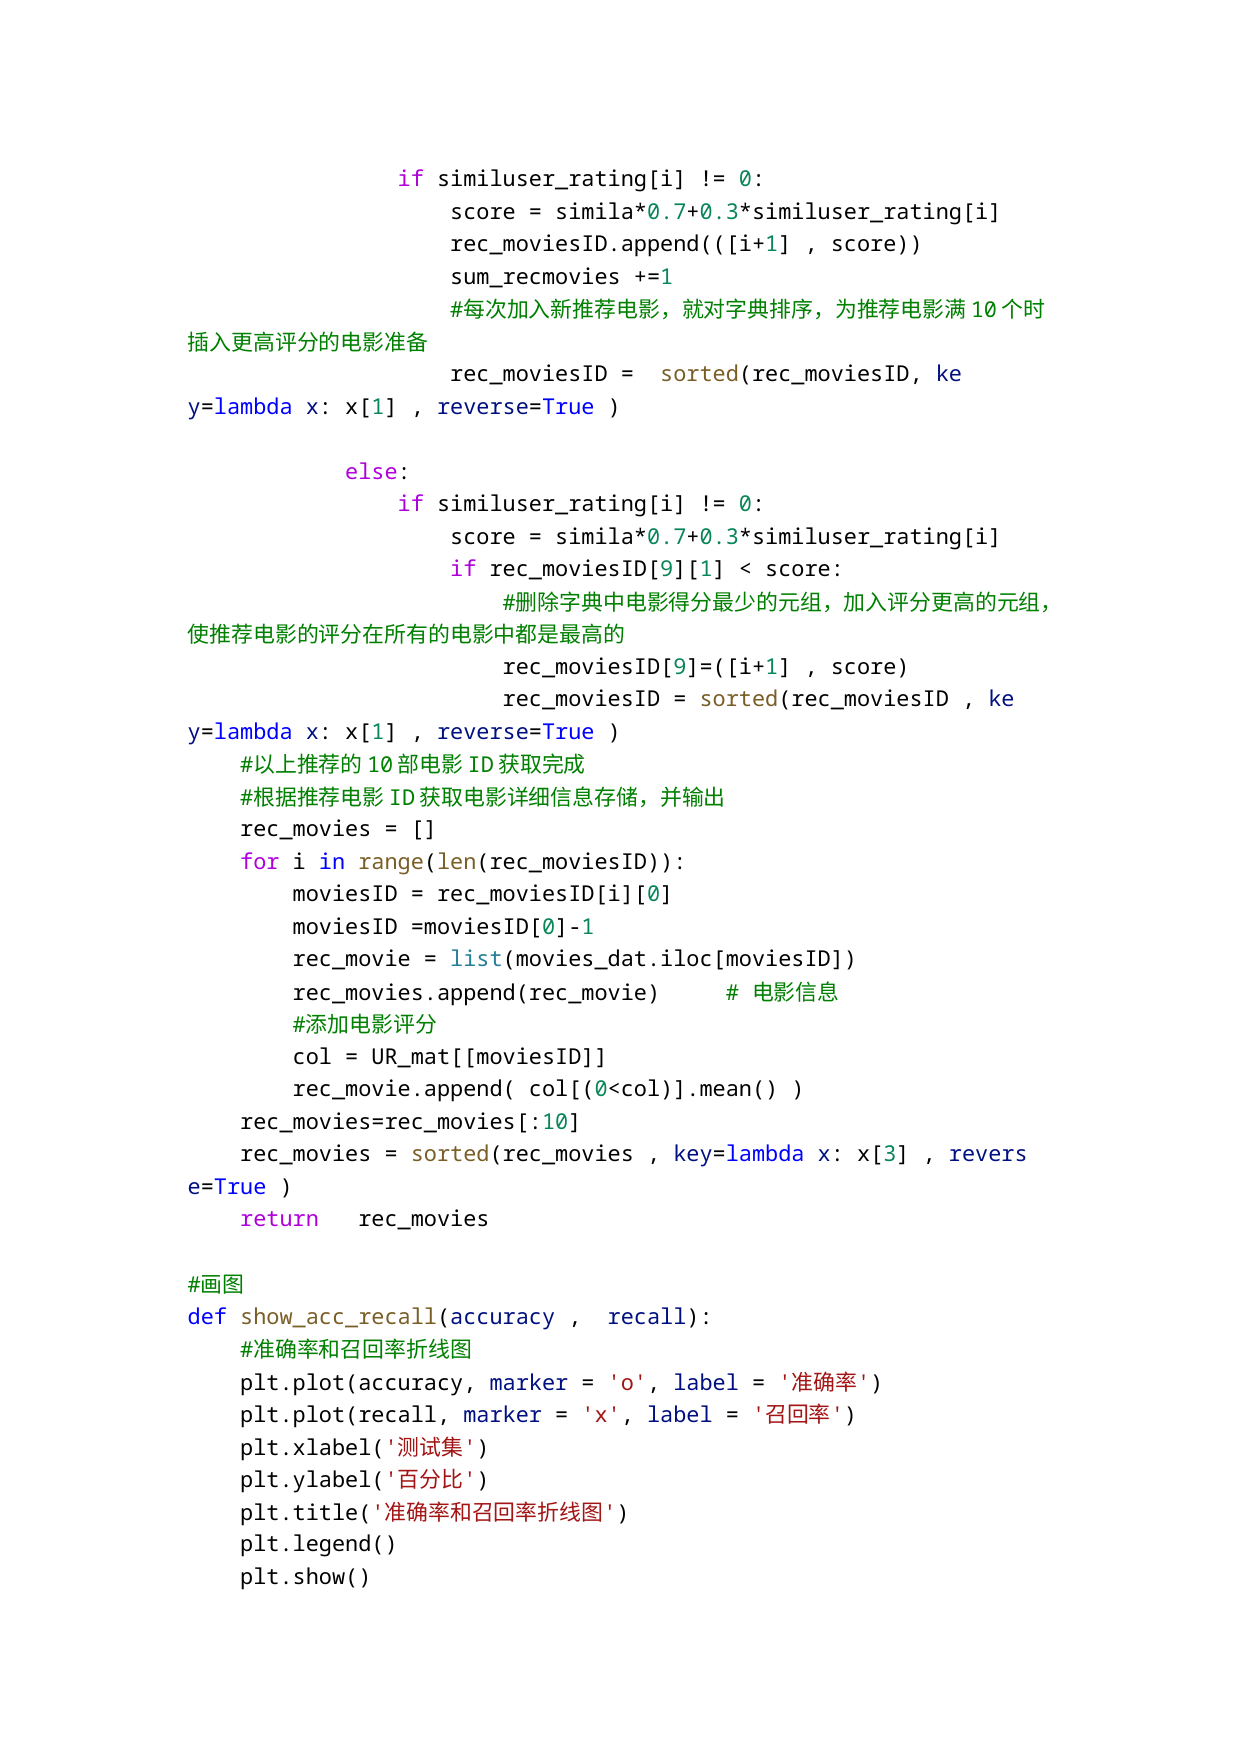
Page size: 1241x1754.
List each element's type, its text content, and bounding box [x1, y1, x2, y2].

text else: [187, 454, 1053, 487]
text plt.title('准确率和召回率折线图') [187, 1494, 1053, 1527]
text rec_movies = sorted(rec_movies , key=lambda x: x[3] , reverse=True ) [187, 1137, 1053, 1202]
text score = simila*0.7+0.3*similuser_rating[i] [187, 194, 1053, 227]
text plt.ylabel('百分比') [187, 1462, 1053, 1494]
text #删除字典中电影得分最少的元组，加入评分更高的元组，使推荐电影的评分在所有的电影中都是最高的 [187, 584, 1053, 649]
text rec_moviesID = sorted(rec_moviesID, key=lambda x: x[1] , reverse=True ) [187, 357, 1053, 422]
text #每次加入新推荐电影，就对字典排序，为推荐电影满10个时插入更高评分的电影准备 [187, 292, 1053, 357]
text col = UR_mat[[moviesID]] [187, 1039, 1053, 1072]
text #添加电影评分 [187, 1007, 1053, 1039]
text rec_movies.append(rec_movie) # 电影信息 [187, 974, 1053, 1007]
text for i in range(len(rec_moviesID)): [187, 844, 1053, 877]
text if similuser_rating[i] != 0: [187, 487, 1053, 519]
text score = simila*0.7+0.3*similuser_rating[i] [187, 519, 1053, 552]
text sum_recmovies +=1 [187, 259, 1053, 292]
text plt.plot(accuracy, marker = 'o', label = '准确率') [187, 1364, 1053, 1397]
text return rec_movies [187, 1202, 1053, 1234]
text plt.plot(recall, marker = 'x', label = '召回率') [187, 1397, 1053, 1429]
text if similuser_rating[i] != 0: [187, 162, 1053, 194]
text def show_acc_recall(accuracy , recall): [187, 1299, 1053, 1332]
text rec_movie.append( col[(0<col)].mean() ) [187, 1072, 1053, 1104]
text rec_movies = [] [187, 812, 1053, 844]
text plt.xlabel('测试集') [187, 1429, 1053, 1462]
text #根据推荐电影ID获取电影详细信息存储，并输出 [187, 779, 1053, 812]
text plt.show() [187, 1559, 1053, 1592]
text rec_moviesID.append(([i+1] , score)) [187, 227, 1053, 259]
text rec_moviesID[9]=([i+1] , score) [187, 649, 1053, 682]
text #画图 [187, 1267, 1053, 1299]
text #以上推荐的10部电影ID获取完成 [187, 747, 1053, 779]
text rec_moviesID = sorted(rec_moviesID , key=lambda x: x[1] , reverse=True ) [187, 682, 1053, 747]
text if rec_moviesID[9][1] < score: [187, 552, 1053, 584]
text #准确率和召回率折线图 [187, 1332, 1053, 1364]
text moviesID =moviesID[0]-1 [187, 909, 1053, 942]
text rec_movie = list(movies_dat.iloc[moviesID]) [187, 942, 1053, 974]
text plt.legend() [187, 1527, 1053, 1559]
text rec_movies=rec_movies[:10] [187, 1104, 1053, 1137]
text moviesID = rec_moviesID[i][0] [187, 877, 1053, 909]
